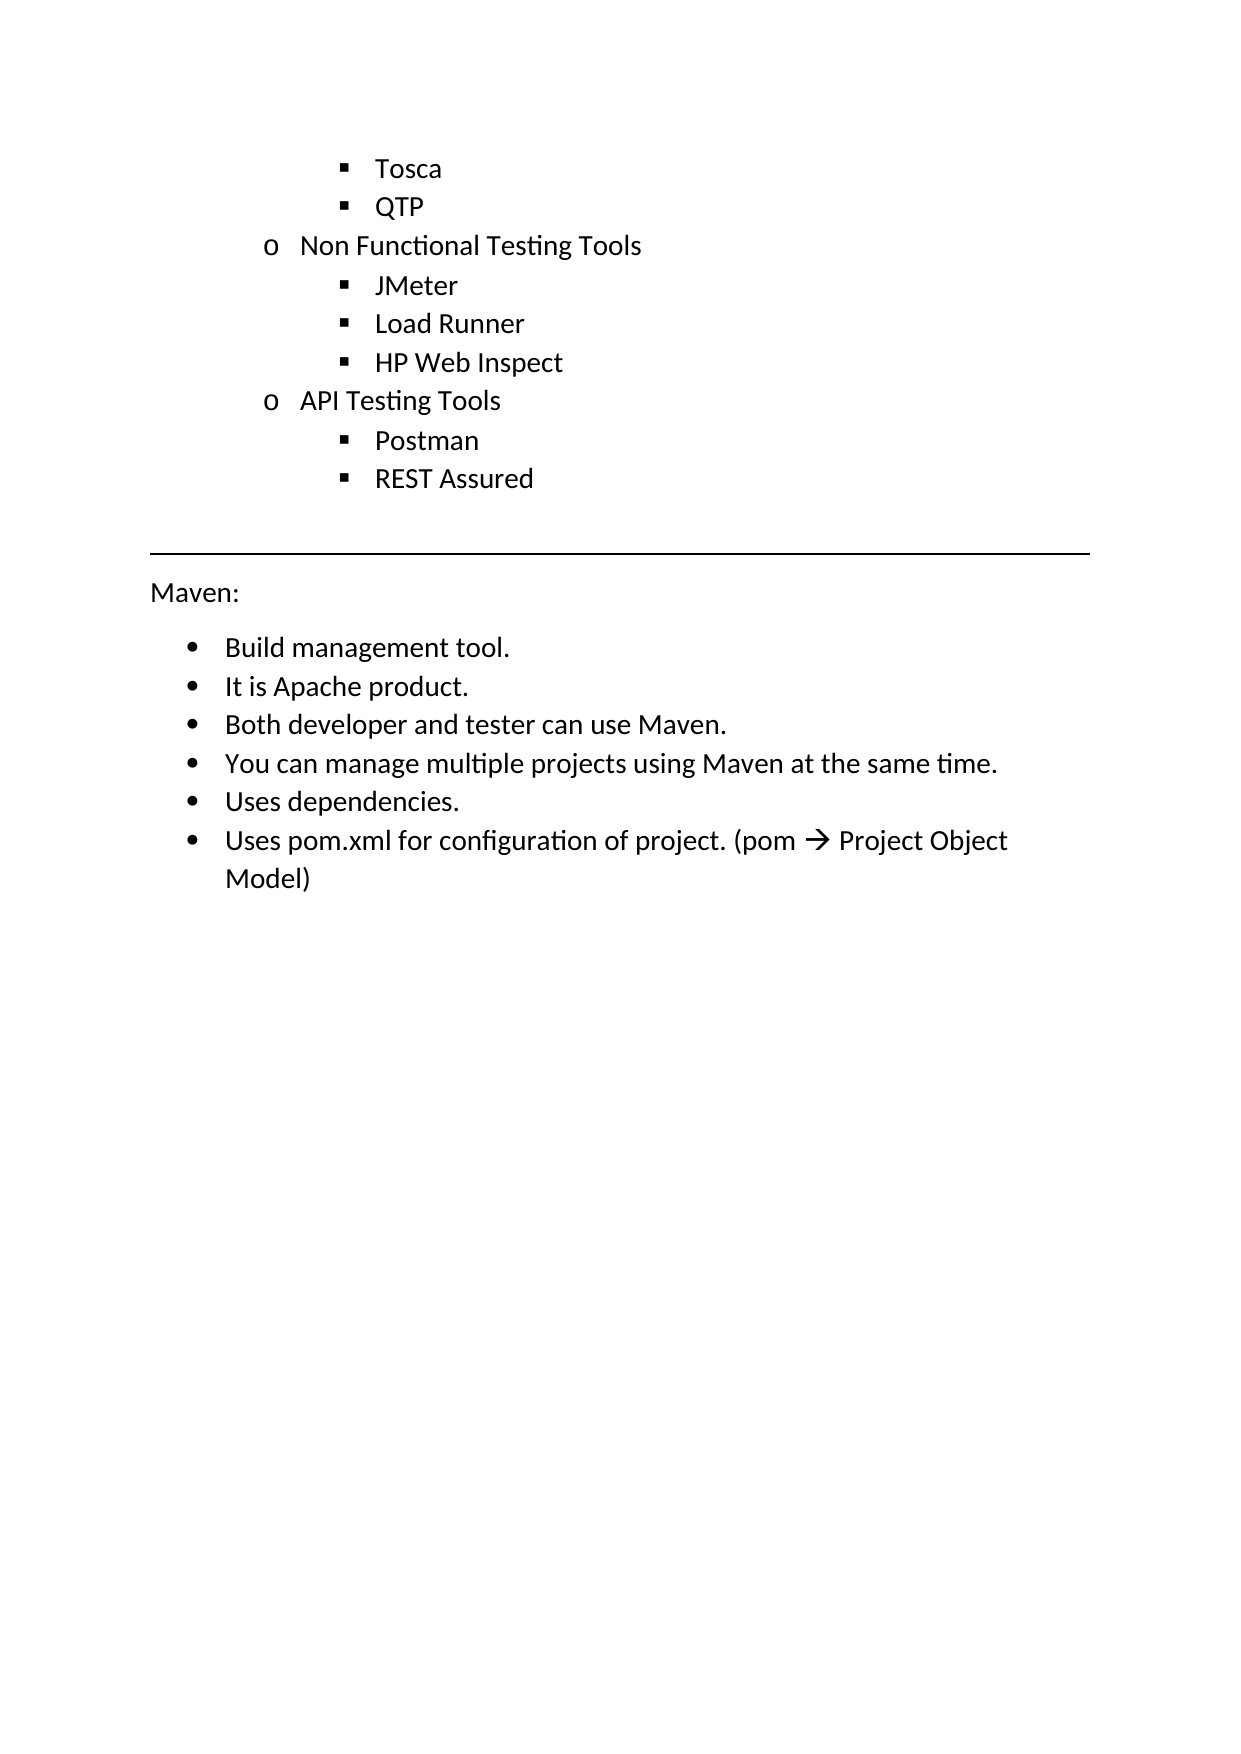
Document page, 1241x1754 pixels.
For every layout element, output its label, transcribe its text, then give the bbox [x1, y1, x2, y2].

list QTP [337, 188, 1090, 224]
list Load Runner [337, 305, 1090, 341]
list Postman [337, 422, 1090, 458]
list JMeter [337, 267, 1090, 302]
list HP Web Inspect [337, 344, 1090, 379]
list Both developer and tester can use Maven. [187, 706, 1090, 742]
list Non Functional Testing Tools [262, 227, 1090, 264]
list It is Apache product. [187, 668, 1090, 704]
list You can manage multiple projects using Maven at the same time. [187, 745, 1090, 781]
list REST Assured [337, 461, 1090, 496]
list Tosca [337, 150, 1090, 186]
list Uses dependencies. [187, 783, 1090, 819]
list Build management tool. [187, 629, 1090, 665]
list API Testing Tools [262, 382, 1090, 419]
text Maven: [150, 574, 1090, 610]
list Uses pom.xml for configuration of project. (pom Project Object Model) [187, 822, 1090, 896]
